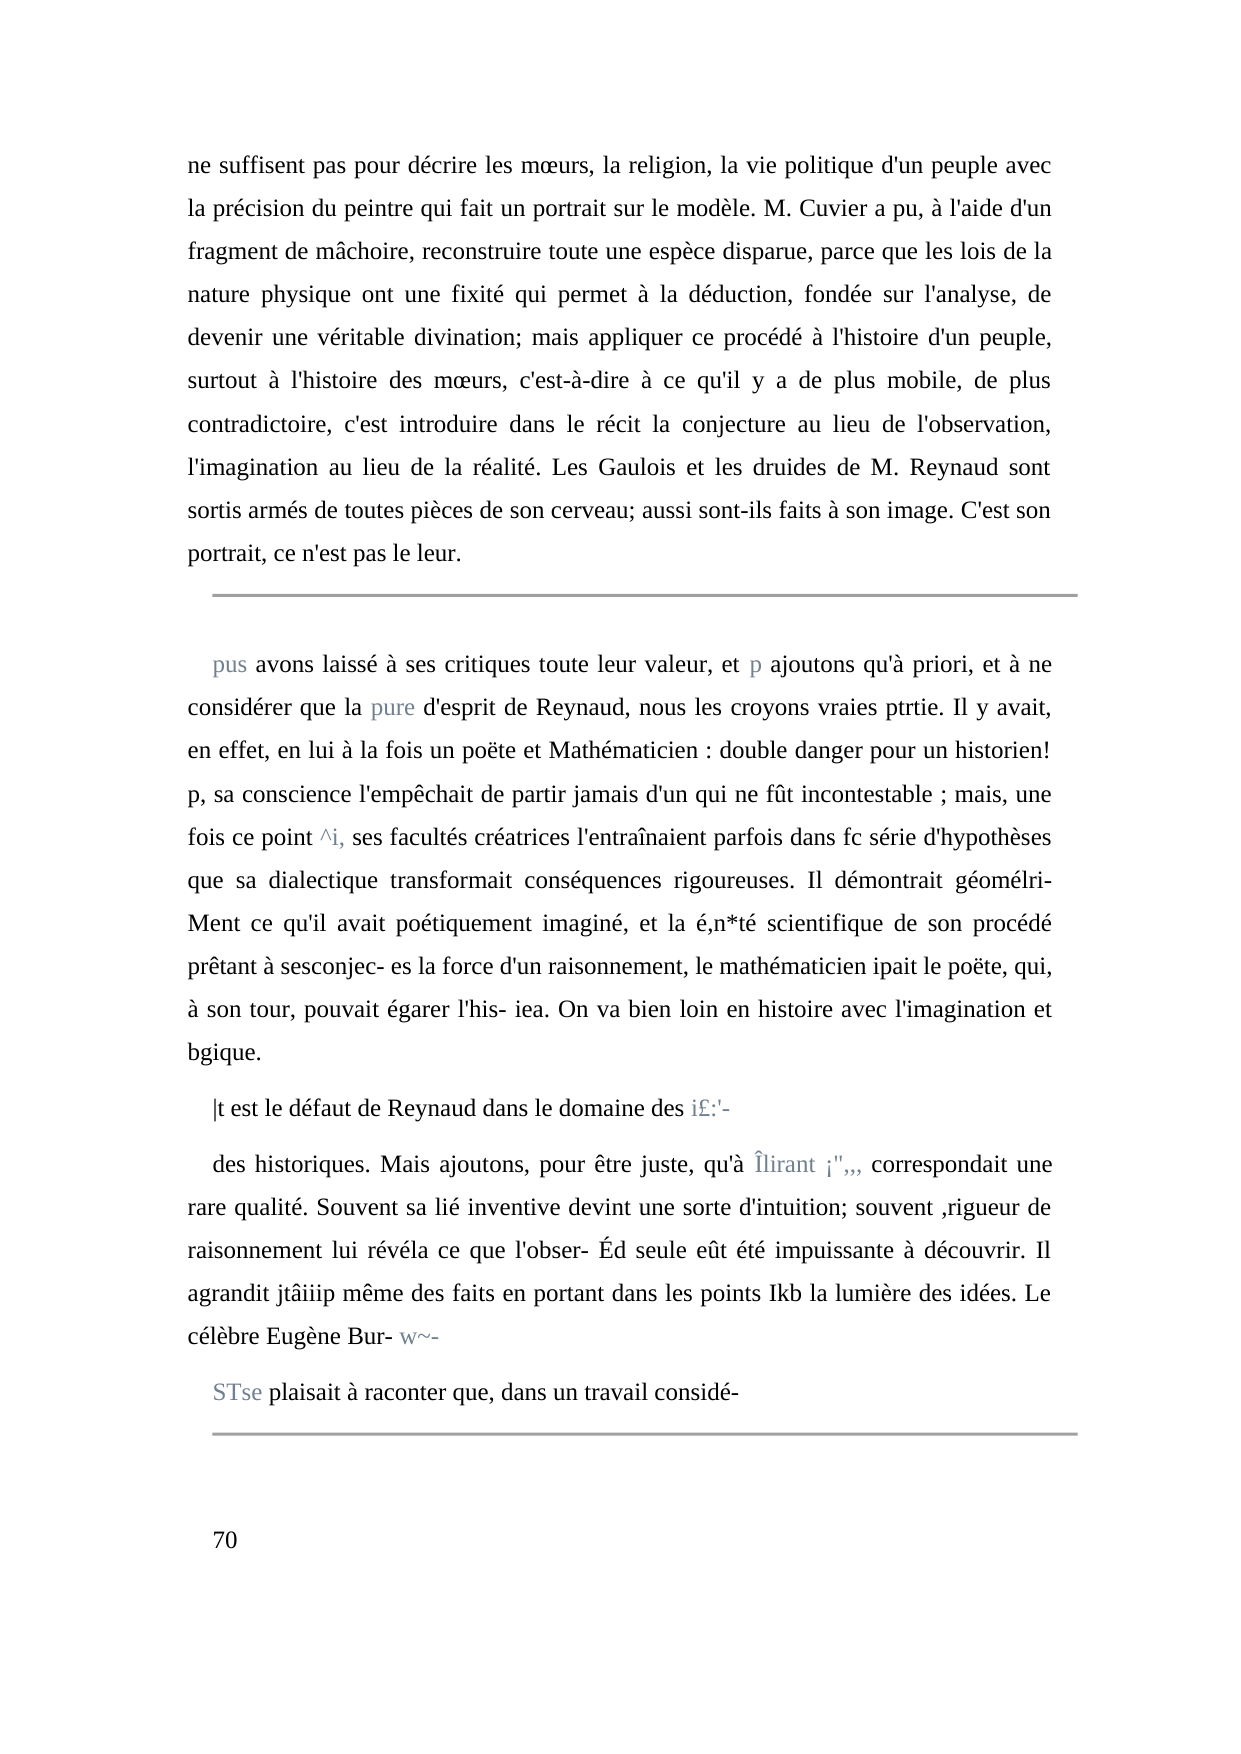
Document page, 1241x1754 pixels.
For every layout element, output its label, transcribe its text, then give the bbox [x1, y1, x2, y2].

text |t est le défaut de Reynaud dans le domaine des i£:'- [187, 1093, 1053, 1122]
text STse plaisait à raconter que, dans un travail considé- [187, 1377, 1053, 1406]
text pus avons laissé à ses critiques toute leur valeur, et p ajoutons qu'à priori, et à ne considérer que la pure d'esprit de Reynaud, nous les croyons vraies ptrtie. Il y avait, en effet, en lui à la fois un poëte et Mathématicien : double danger pour un historien! p, sa conscience l'empêchait de partir jamais d'un qui ne fût incontestable ; mais, une fois ce point ^i, ses facultés créatrices l'entraînaient parfois dans fc série d'hypothèses que sa dialectique transformait conséquences rigoureuses. Il démontrait géomélri- Ment ce qu'il avait poétiquement imaginé, et la é,n*té scientifique de son procédé prêtant à sesconjec- es la force d'un raisonnement, le mathématicien ipait le poëte, qui, à son tour, pouvait égarer l'his- iea. On va bien loin en histoire avec l'imagination et bgique. [187, 649, 1053, 1066]
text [187, 150, 1053, 567]
text des historiques. Mais ajoutons, pour être juste, qu'à Îlirant ¡",,, correspondait une rare qualité. Souvent sa lié inventive devint une sorte d'intuition; souvent ,rigueur de raisonnement lui révéla ce que l'obser- Éd seule eût été impuissante à découvrir. Il agrandit jtâiiip même des faits en portant dans les points Ikb la lumière des idées. Le célèbre Eugène Bur- w~- [187, 1149, 1053, 1350]
